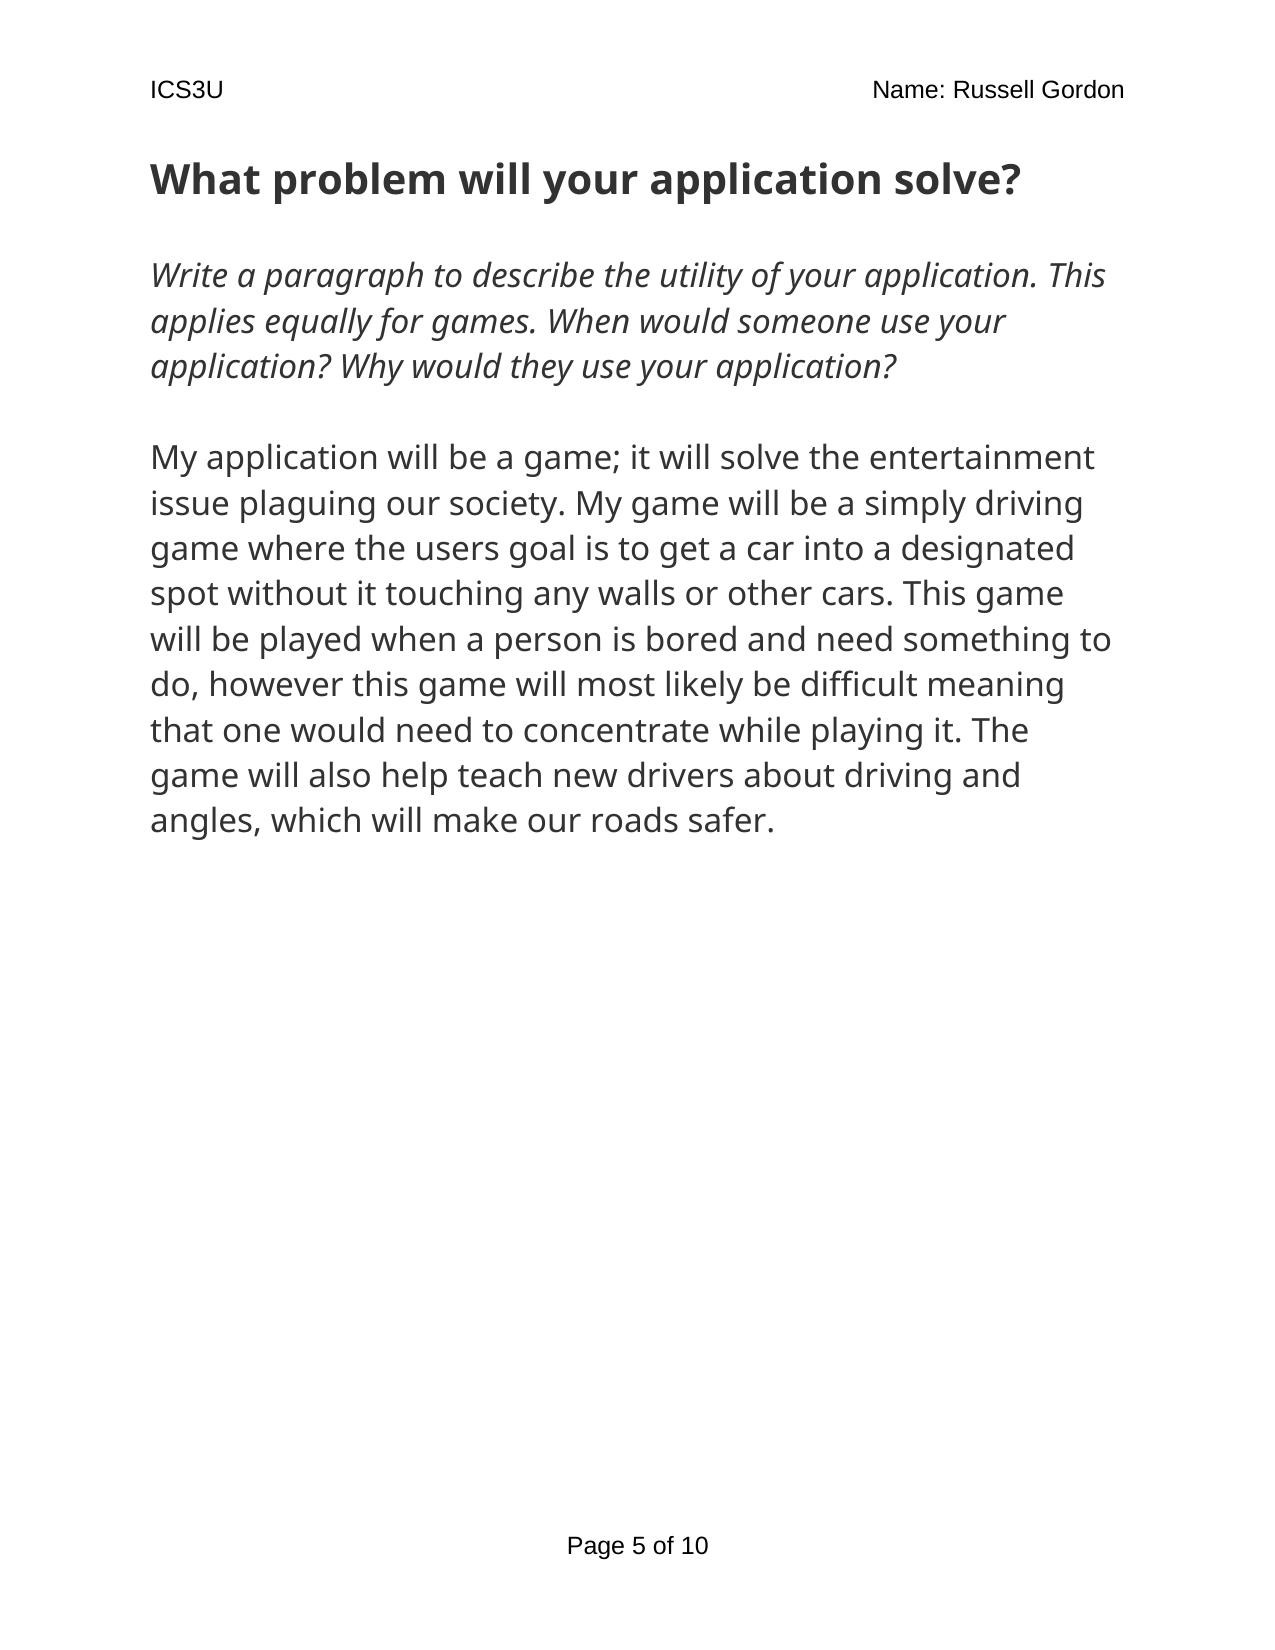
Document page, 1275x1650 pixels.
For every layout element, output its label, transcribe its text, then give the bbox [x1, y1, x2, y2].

text My application will be a game; it will solve the entertainment issue plaguing our society. My game will be a simply driving game where the users goal is to get a car into a designated spot without it touching any walls or other cars. This game will be played when a person is bored and need something to do, however this game will most likely be difficult meaning that one would need to concentrate while playing it. The game will also help teach new drivers about driving and angles, which will make our roads safer. [150, 388, 1125, 843]
text What problem will your application solve? [150, 150, 1125, 207]
text Write a paragraph to describe the utility of your application. This applies equally for games. When would someone use your application? Why would they use your application? [150, 207, 1125, 388]
